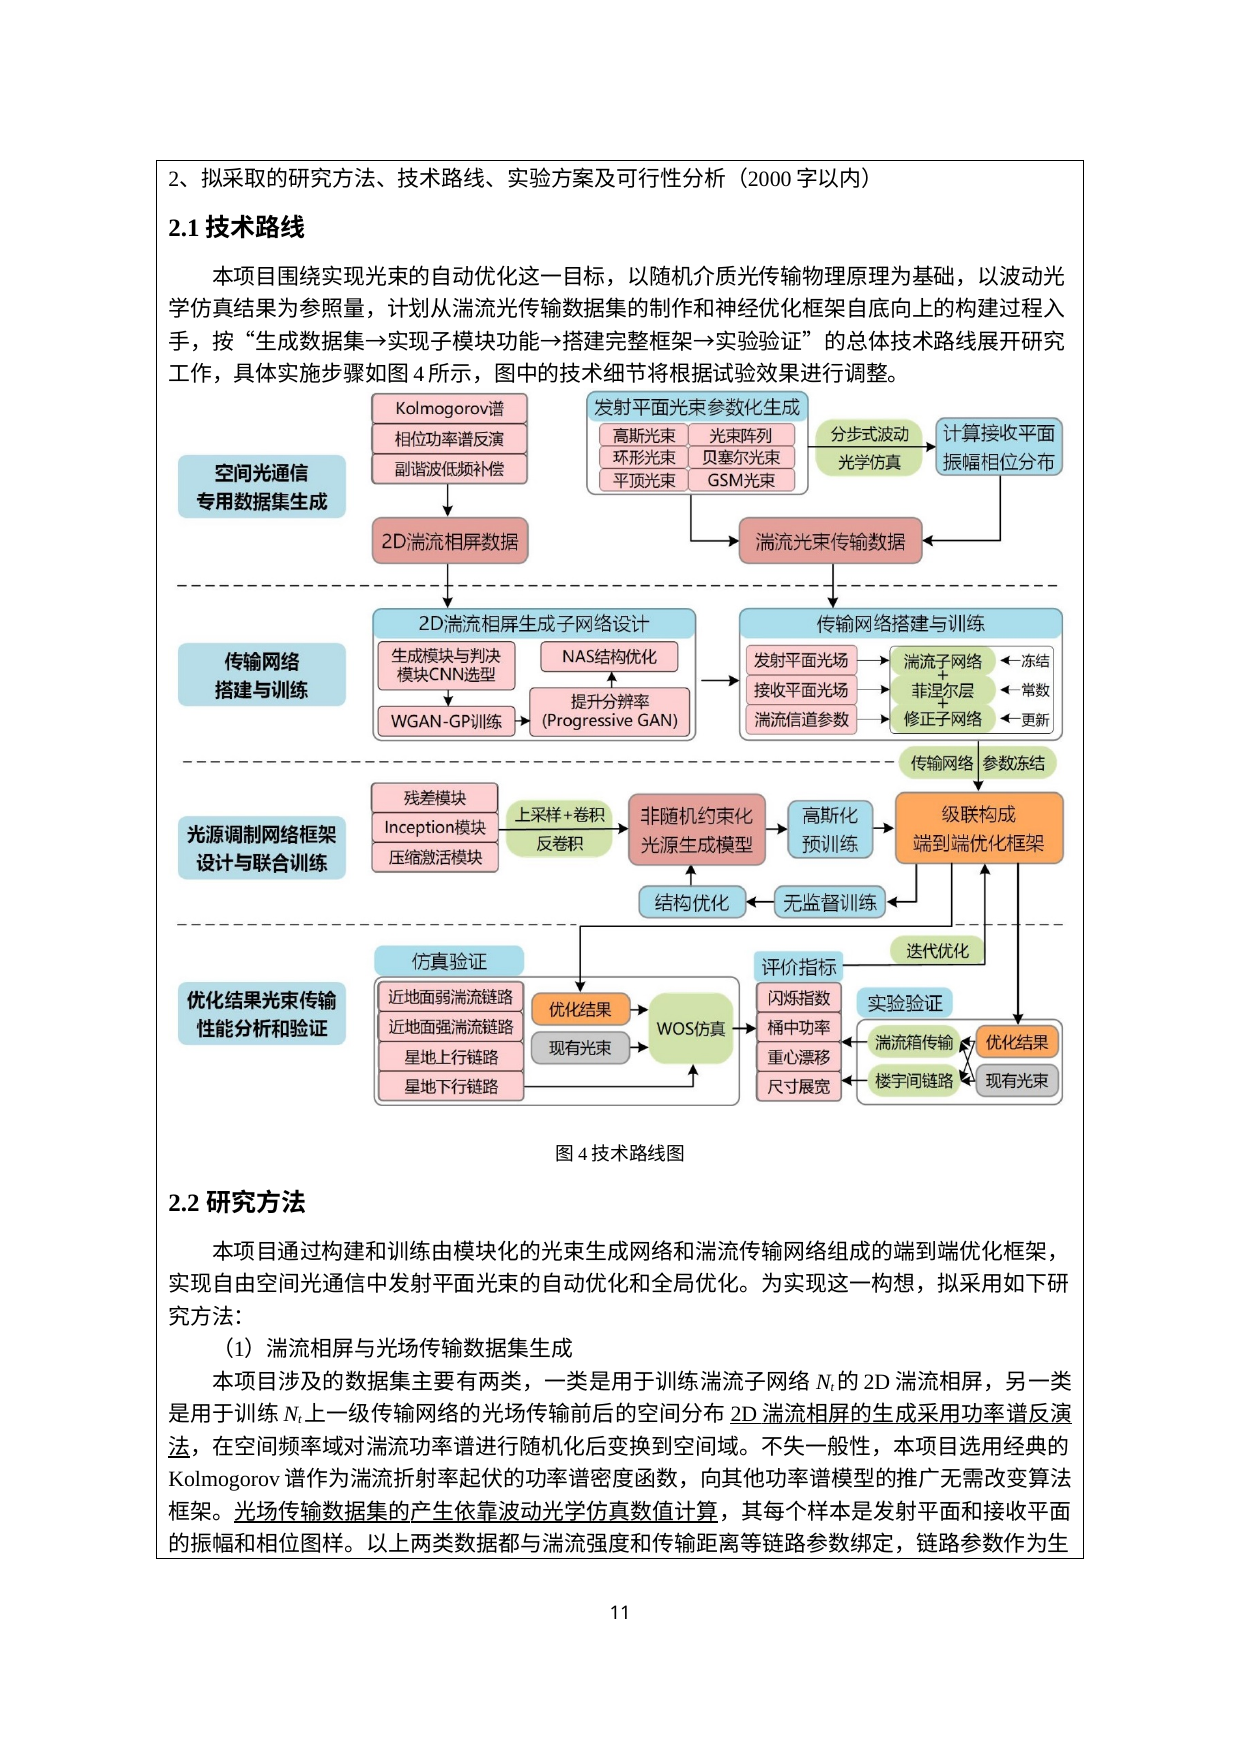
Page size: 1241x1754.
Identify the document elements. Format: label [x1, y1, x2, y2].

picture [168, 388, 1075, 1106]
table_header [157, 161, 1083, 1558]
